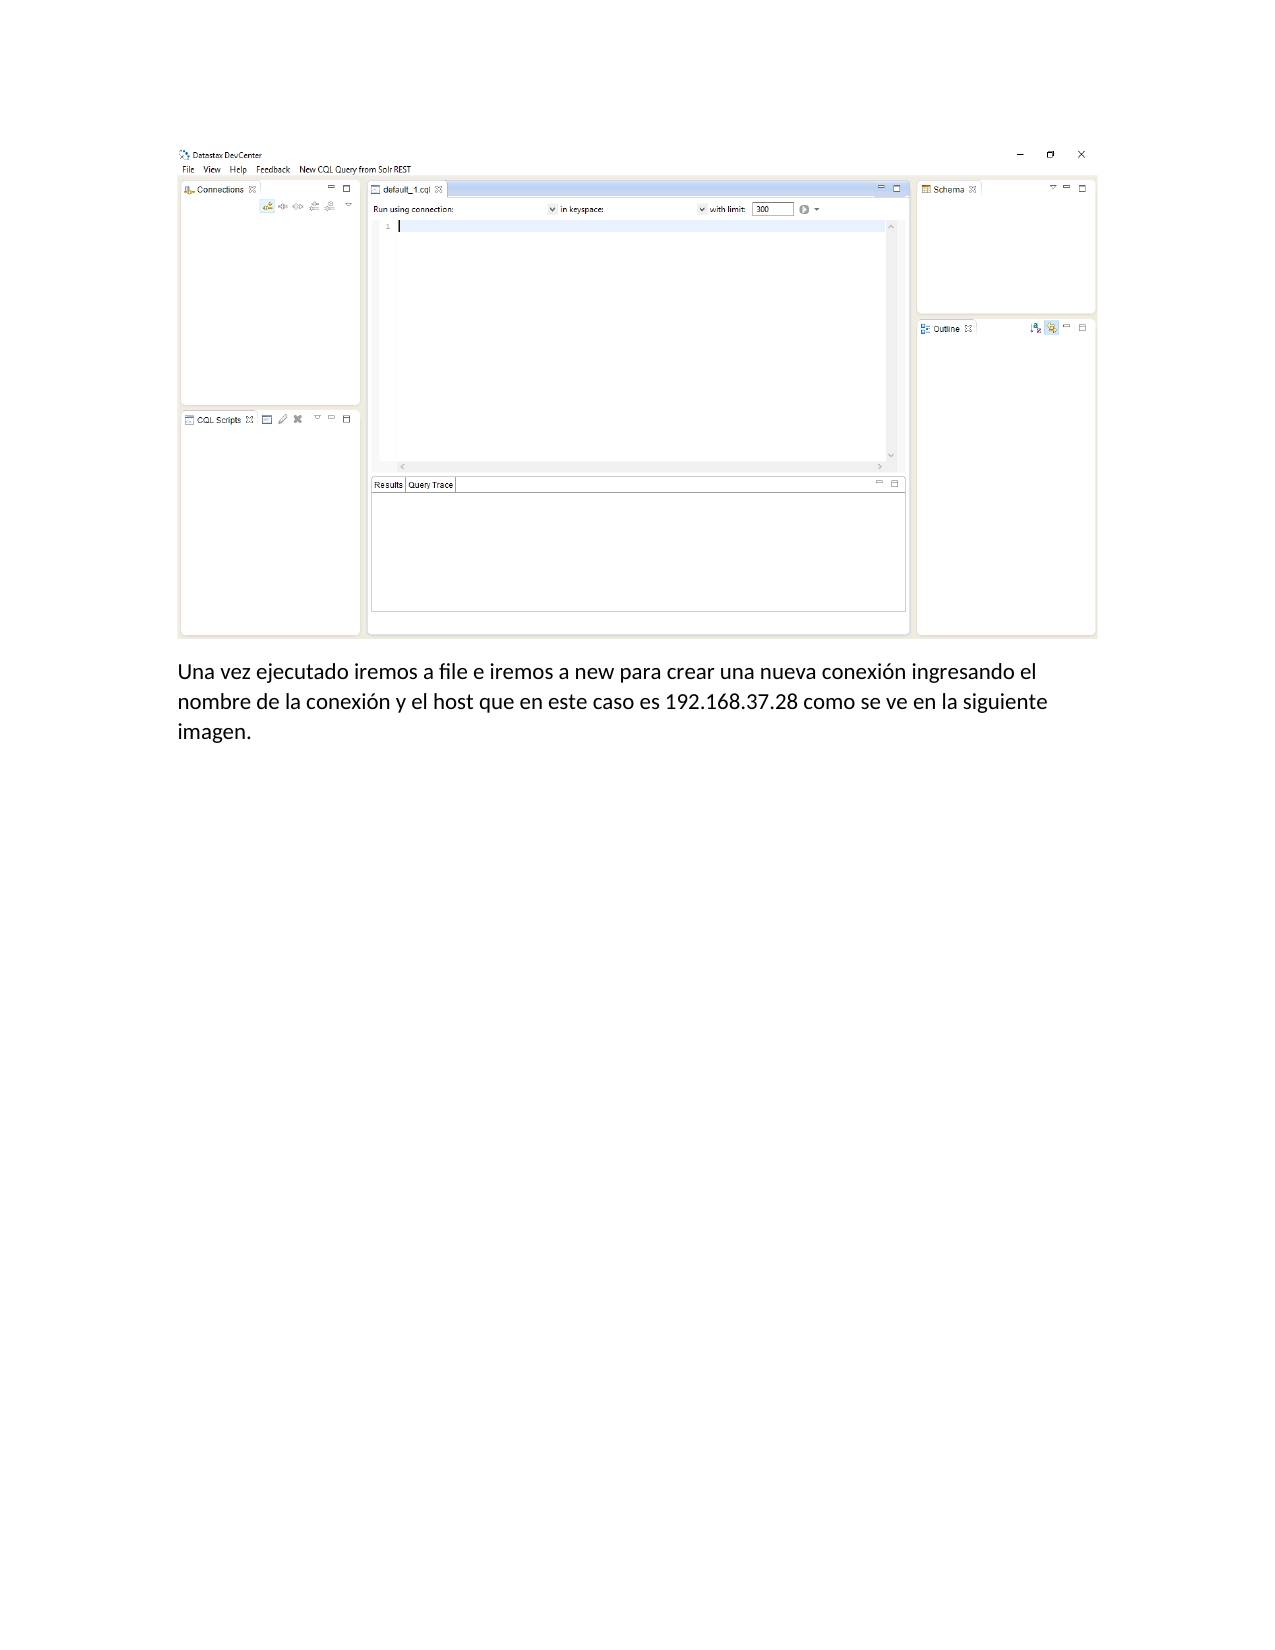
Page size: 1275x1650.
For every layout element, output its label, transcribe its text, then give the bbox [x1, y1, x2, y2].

text Una vez ejecutado iremos a file e iremos a new para crear una nueva conexión ingresando el nombre de la conexión y el host que en este caso es 192.168.37.28 como se ve en la siguiente imagen. [177, 657, 1098, 746]
picture [177, 147, 1098, 639]
